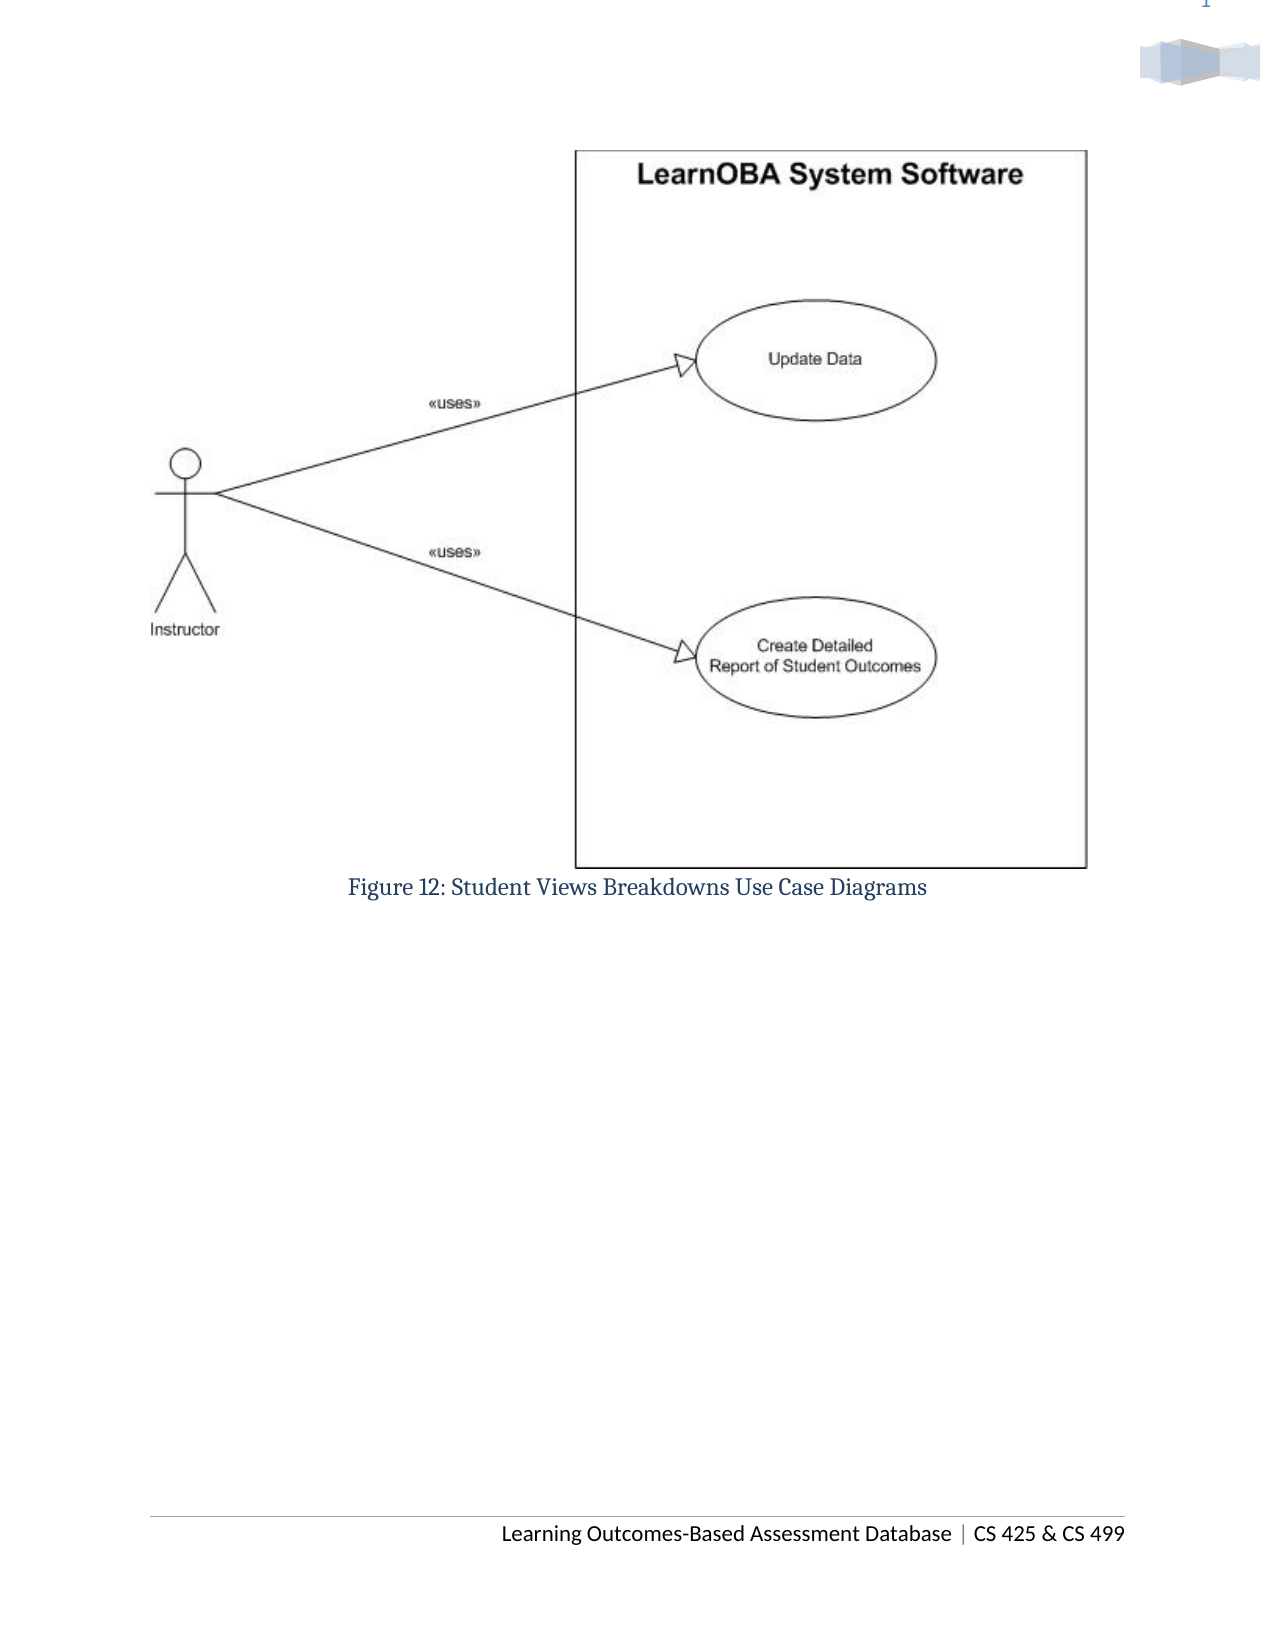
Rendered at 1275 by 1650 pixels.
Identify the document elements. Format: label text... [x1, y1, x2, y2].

picture [150, 150, 1088, 869]
subtitle Figure 12: Student Views Breakdowns Use Case Diagrams [150, 873, 1125, 902]
